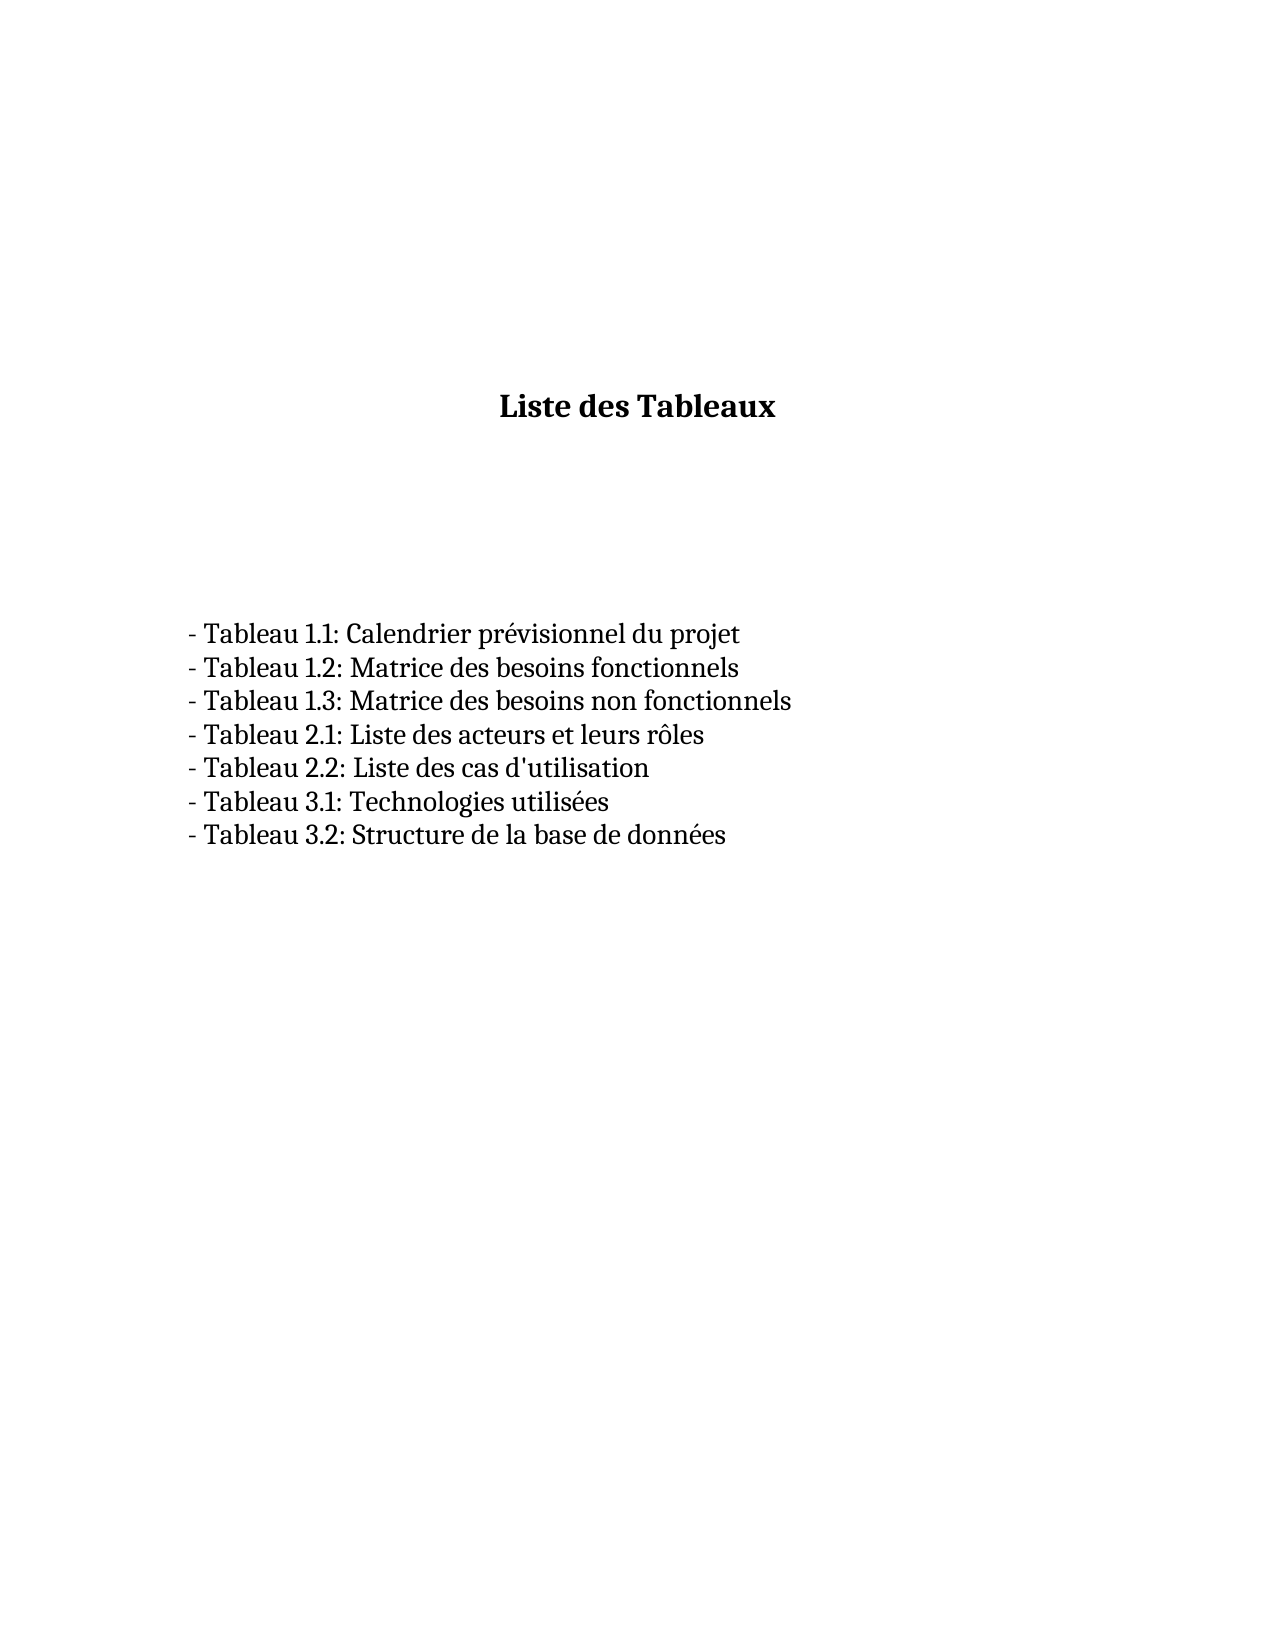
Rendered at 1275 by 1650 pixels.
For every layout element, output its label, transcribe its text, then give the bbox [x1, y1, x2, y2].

text - Tableau 1.2: Matrice des besoins fonctionnels [187, 651, 1087, 684]
text - Tableau 3.1: Technologies utilisées [187, 785, 1087, 818]
text Liste des Tableaux [187, 387, 1087, 426]
text - Tableau 1.1: Calendrier prévisionnel du projet [187, 617, 1087, 651]
text - Tableau 2.2: Liste des cas d'utilisation [187, 751, 1087, 785]
text - Tableau 3.2: Structure de la base de données [187, 818, 1087, 852]
text - Tableau 2.1: Liste des acteurs et leurs rôles [187, 718, 1087, 751]
text - Tableau 1.3: Matrice des besoins non fonctionnels [187, 684, 1087, 718]
